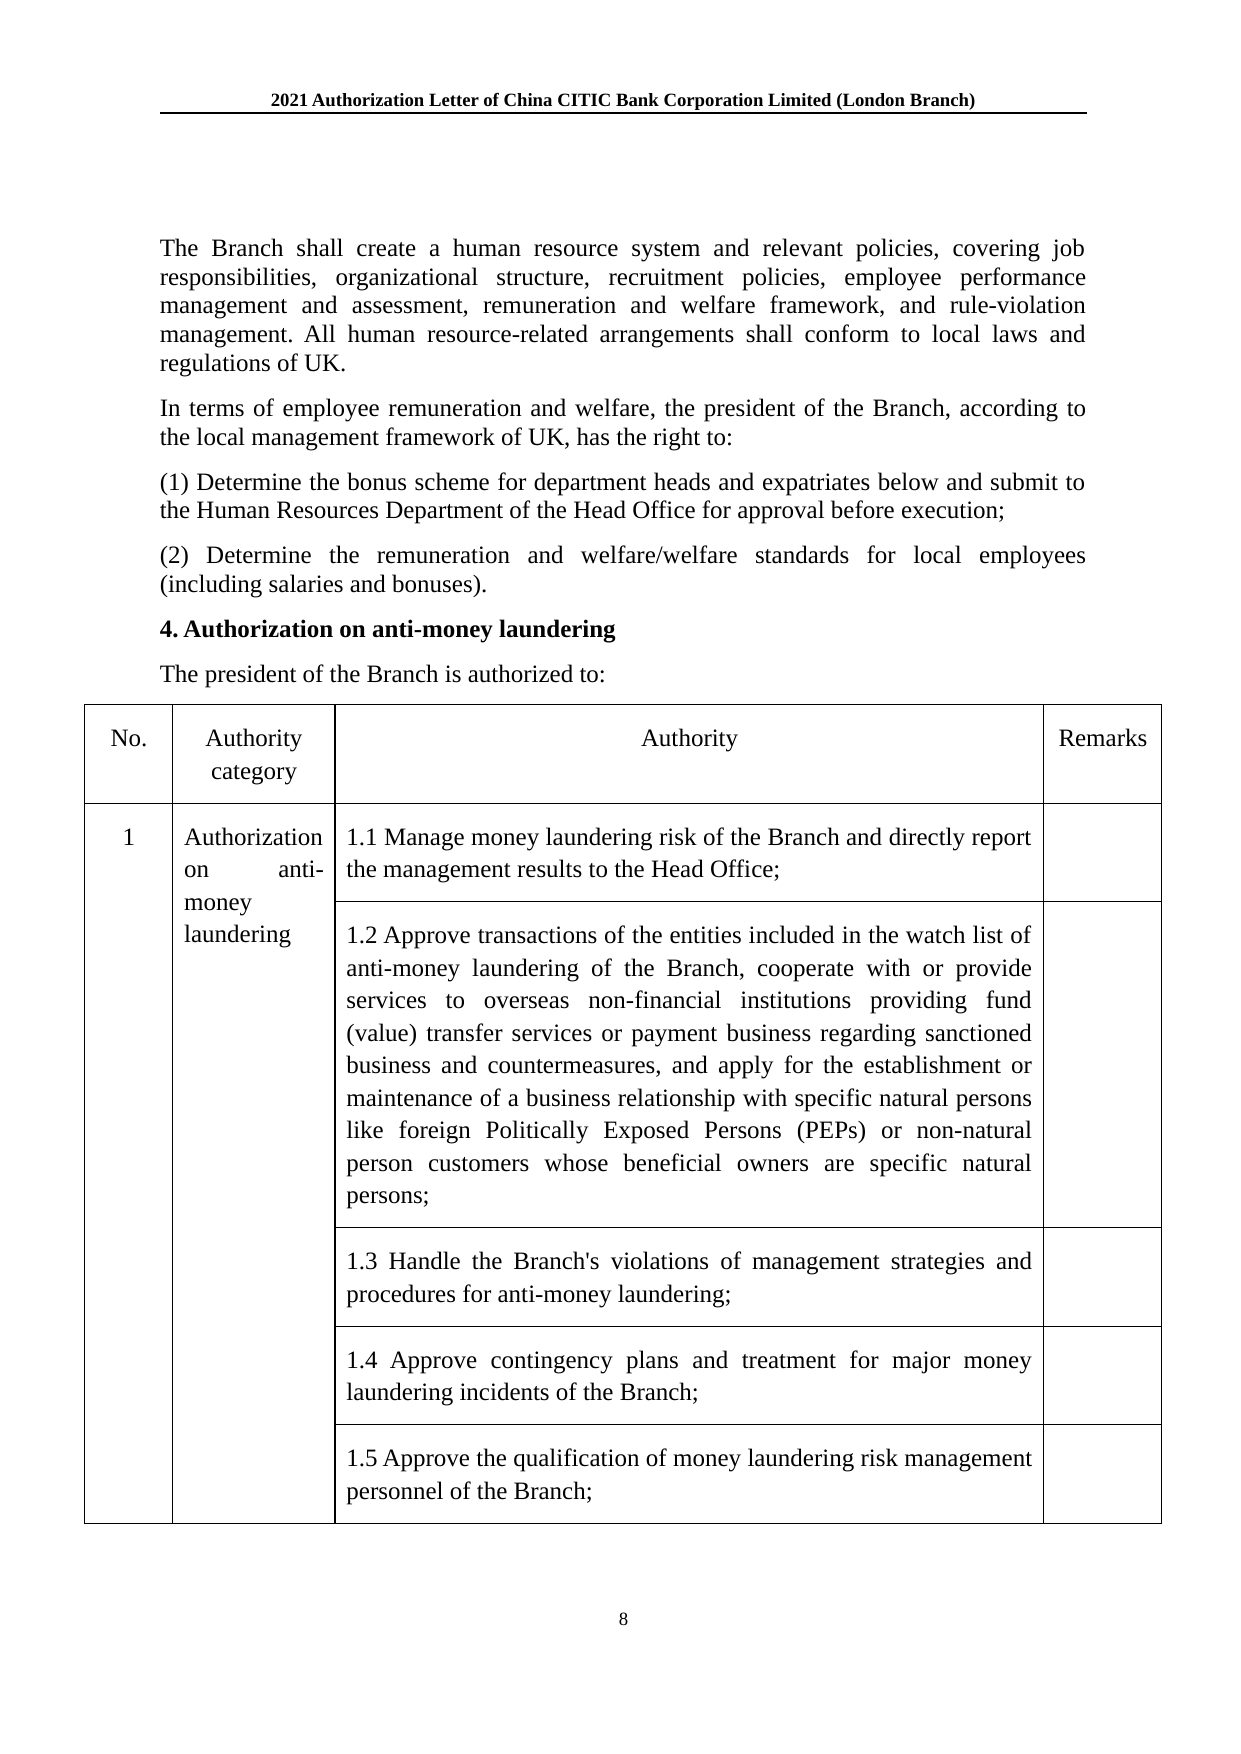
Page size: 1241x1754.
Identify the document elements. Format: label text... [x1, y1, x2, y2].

table_header Authority [336, 705, 1043, 803]
table_cell [1044, 1425, 1161, 1523]
table_cell 1 [85, 804, 172, 1523]
text In terms of employee remuneration and welfare, the president of the Branch, according to the local management framework of UK, has the right to: [159, 393, 1087, 450]
text The Branch shall create a human resource system and relevant policies, covering job responsibilities, organizational structure, recruitment policies, employee performance management and assessment, remuneration and welfare framework, and rule-violation management. All human resource-related arrangements shall conform to local laws and regulations of UK. [159, 233, 1087, 377]
table_cell Authorization on anti-money laundering [173, 804, 334, 1523]
table_cell [1044, 1228, 1161, 1326]
table_cell [1044, 1327, 1161, 1424]
table_cell [1044, 804, 1161, 901]
table_cell 1.4 Approve contingency plans and treatment for major money laundering incidents of the Branch; [336, 1327, 1043, 1424]
table_cell 1.3 Handle the Branch's violations of management strategies and procedures for anti-money laundering; [336, 1228, 1043, 1326]
table_header Remarks [1044, 705, 1161, 803]
text 4. Authorization on anti-money laundering [159, 614, 1087, 643]
table_cell [1044, 902, 1161, 1227]
table_header Authority category [173, 705, 334, 803]
text (2) Determine the remuneration and welfare/welfare standards for local employees (including salaries and bonuses). [159, 540, 1087, 598]
table_cell 1.5 Approve the qualification of money laundering risk management personnel of the Branch; [336, 1425, 1043, 1523]
text The president of the Branch is authorized to: [159, 659, 1087, 688]
table_cell 1.2 Approve transactions of the entities included in the watch list of anti-money laundering of the Branch, cooperate with or provide services to overseas non-financial institutions providing fund (value) transfer services or payment business regarding sanctioned business and countermeasures, and apply for the establishment or maintenance of a business relationship with specific natural persons like foreign Politically Exposed Persons (PEPs) or non-natural person customers whose beneficial owners are specific natural persons; [336, 902, 1043, 1227]
table_cell 1.1 Manage money laundering risk of the Branch and directly report the management results to the Head Office; [336, 804, 1043, 901]
text (1) Determine the bonus scheme for department heads and expatriates below and submit to the Human Resources Department of the Head Office for approval before execution; [159, 467, 1087, 524]
table_header No. [85, 705, 172, 803]
